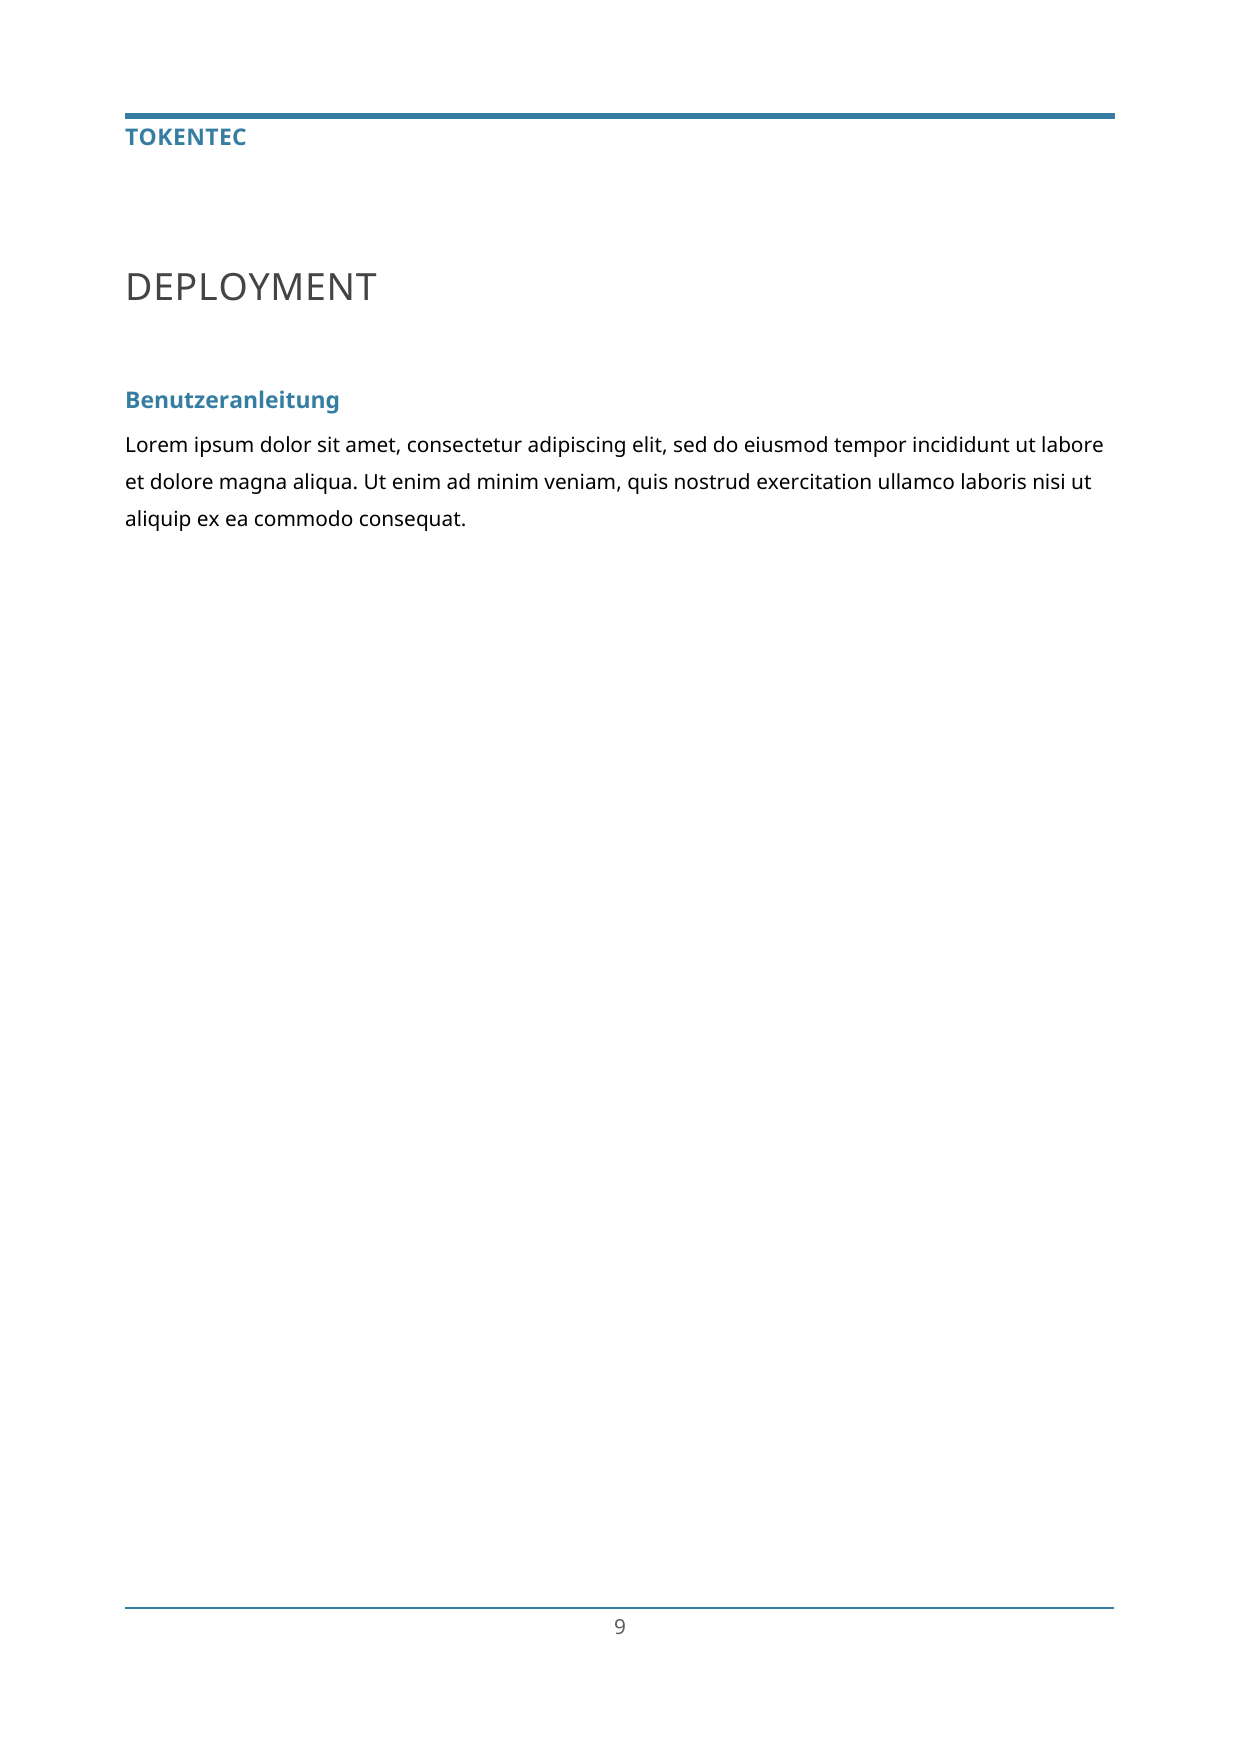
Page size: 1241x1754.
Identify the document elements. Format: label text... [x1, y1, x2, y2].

subtitle TOKENTEC [125, 119, 1115, 152]
text Lorem ipsum dolor sit amet, consectetur adipiscing elit, sed do eiusmod tempor incididunt ut labore et dolore magna aliqua. Ut enim ad minim veniam, quis nostrud exercitation ullamco laboris nisi ut aliquip ex ea commodo consequat. [125, 430, 1115, 532]
subtitle Benutzeranleitung [125, 384, 1115, 416]
subtitle Deployment [125, 260, 1115, 311]
